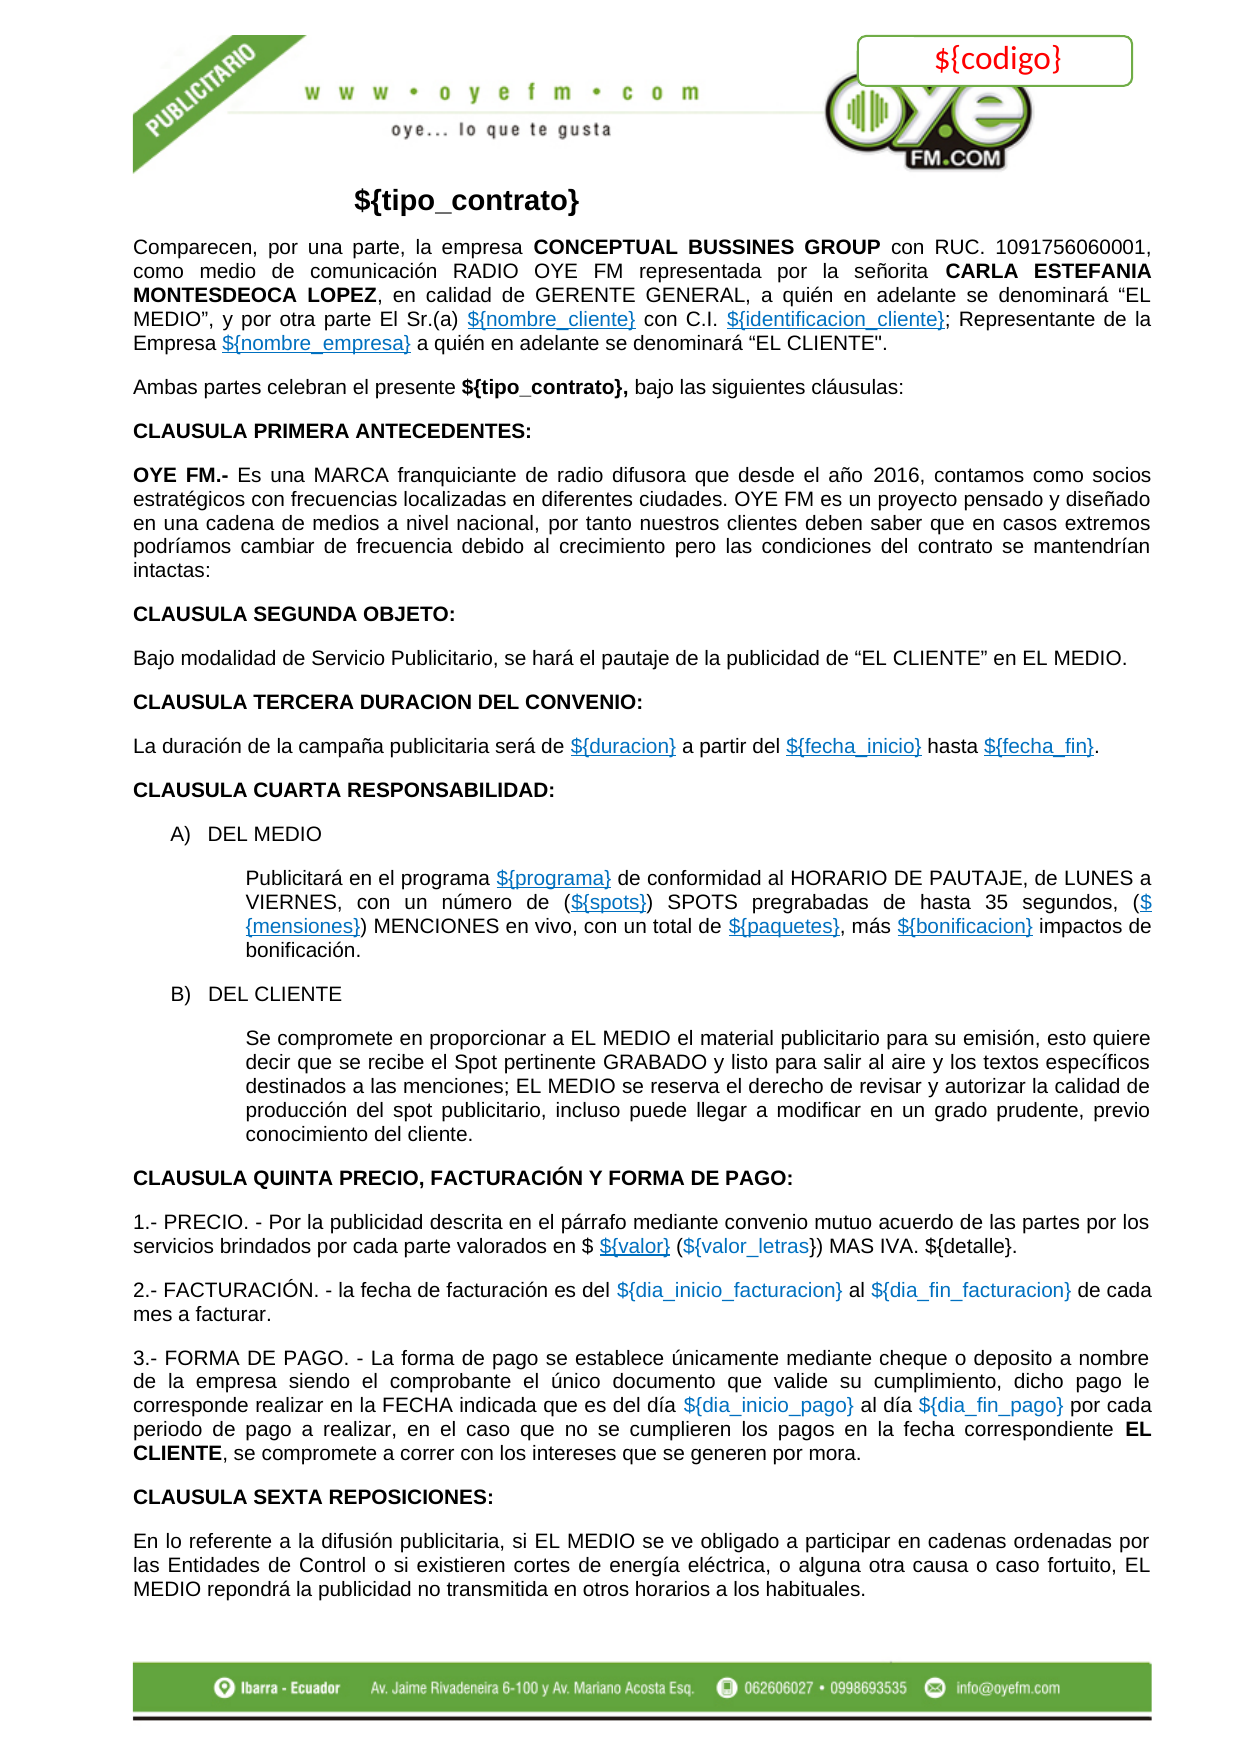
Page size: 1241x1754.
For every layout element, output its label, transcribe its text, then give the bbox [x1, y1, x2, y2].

text 1.- PRECIO. - Por la publicidad descrita en el párrafo mediante convenio mutuo acuerdo de las partes por los servicios brindados por cada parte valorados en $ ${valor} (${valor_letras}) MAS IVA. ${detalle}. [133, 1209, 1152, 1257]
text La duración de la campaña publicitaria será de ${duracion} a partir del ${fecha_inicio} hasta ${fecha_fin}. [133, 734, 1152, 758]
text 2.- FACTURACIÓN. - la fecha de facturación es del ${dia_inicio_facturacion} al ${dia_fin_facturacion} de cada mes a facturar. [133, 1277, 1152, 1325]
text CLAUSULA SEXTA REPOSICIONES: [133, 1485, 1152, 1509]
list DEL MEDIO [170, 822, 1152, 846]
text CLAUSULA PRIMERA ANTECEDENTES: [133, 418, 1152, 442]
text Comparecen, por una parte, la empresa CONCEPTUAL BUSSINES GROUP con RUC. 1091756060001, como medio de comunicación RADIO OYE FM representada por la señorita CARLA ESTEFANIA MONTESDEOCA LOPEZ, en calidad de GERENTE GENERAL, a quién en adelante se denominará “EL MEDIO”, y por otra parte El Sr.(a) ${nombre_cliente} con C.I. ${identificacion_cliente}; Representante de la Empresa ${nombre_empresa} a quién en adelante se denominará “EL CLIENTE". [133, 235, 1152, 354]
text ${tipo_contrato} [280, 36, 1152, 216]
text Bajo modalidad de Servicio Publicitario, se hará el pautaje de la publicidad de “EL CLIENTE” en EL MEDIO. [133, 646, 1152, 670]
list Publicitará en el programa ${programa} de conformidad al HORARIO DE PAUTAJE, de LUNES a VIERNES, con un número de (${spots}) SPOTS pregrabadas de hasta 35 segundos, (${mensiones}) MENCIONES en vivo, con un total de ${paquetes}, más ${bonificacion} impactos de bonificación. [245, 866, 1152, 962]
text CLAUSULA TERCERA DURACION DEL CONVENIO: [133, 690, 1152, 714]
text Ambas partes celebran el presente ${tipo_contrato}, bajo las siguientes cláusulas: [133, 374, 1152, 398]
text CLAUSULA QUINTA PRECIO, FACTURACIÓN Y FORMA DE PAGO: [133, 1166, 1152, 1189]
text CLAUSULA SEGUNDA OBJETO: [133, 602, 1152, 626]
list DEL CLIENTE [170, 982, 1152, 1006]
text Se compromete en proporcionar a EL MEDIO el material publicitario para su emisión, esto quiere decir que se recibe el Spot pertinente GRABADO y listo para salir al aire y los textos específicos destinados a las menciones; EL MEDIO se reserva el derecho de revisar y autorizar la calidad de producción del spot publicitario, incluso puede llegar a modificar en un grado prudente, previo conocimiento del cliente. [245, 1026, 1152, 1146]
text CLAUSULA CUARTA RESPONSABILIDAD: [133, 778, 1152, 802]
text OYE FM.- Es una MARCA franquiciante de radio difusora que desde el año 2016, contamos como socios estratégicos con frecuencias localizadas en diferentes ciudades. OYE FM es un proyecto pensado y diseñado en una cadena de medios a nivel nacional, por tanto nuestros clientes deben saber que en casos extremos podríamos cambiar de frecuencia debido al crecimiento pero las condiciones del contrato se mantendrían intactas: [133, 462, 1152, 582]
text En lo referente a la difusión publicitaria, si EL MEDIO se ve obligado a participar en cadenas ordenadas por las Entidades de Control o si existieren cortes de energía eléctrica, o alguna otra causa o caso fortuito, EL MEDIO repondrá la publicidad no transmitida en otros horarios a los habituales. [133, 1529, 1152, 1601]
text 3.- FORMA DE PAGO. - La forma de pago se establece únicamente mediante cheque o deposito a nombre de la empresa siendo el comprobante el único documento que valide su cumplimiento, dicho pago le corresponde realizar en la FECHA indicada que es del día ${dia_inicio_pago} al día ${dia_fin_pago} por cada periodo de pago a realizar, en el caso que no se cumplieren los pagos en la fecha correspondiente EL CLIENTE, se compromete a correr con los intereses que se generen por mora. [133, 1345, 1152, 1465]
picture [132, 1649, 1152, 1738]
picture [132, 35, 861, 178]
